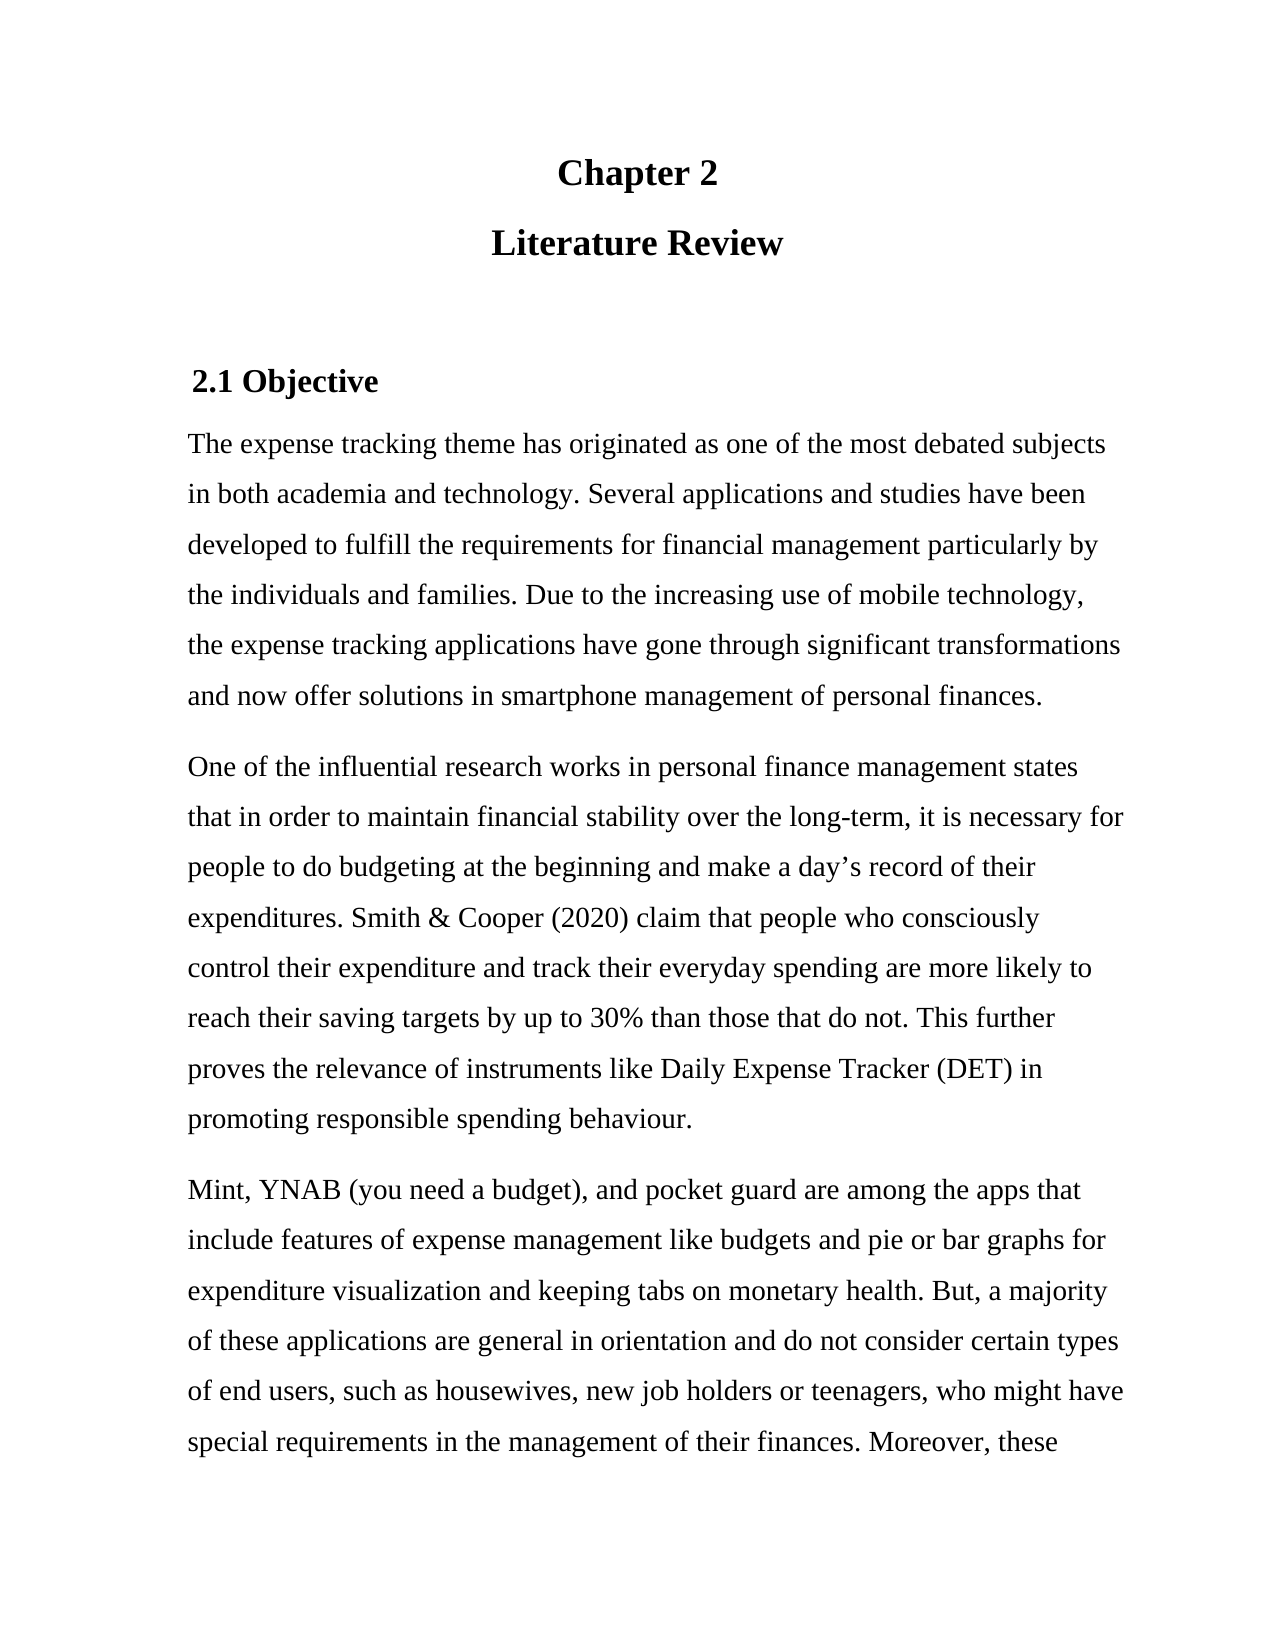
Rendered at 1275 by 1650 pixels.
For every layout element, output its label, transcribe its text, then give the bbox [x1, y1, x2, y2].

text Literature Review [150, 220, 1125, 263]
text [187, 1172, 1125, 1457]
text The expense tracking theme has originated as one of the most debated subjects in both academia and technology. Several applications and studies have been developed to fulfill the requirements for financial management particularly by the individuals and families. Due to the increasing use of mobile technology, the expense tracking applications have gone through significant transformations and now offer solutions in smartphone management of personal finances. [187, 426, 1125, 711]
text Chapter 2 [150, 150, 1125, 193]
text One of the influential research works in personal finance management states that in order to maintain financial stability over the long-term, it is necessary for people to do budgeting at the beginning and make a day’s record of their expenditures. Smith & Cooper (2020) claim that people who consciously control their expenditure and track their everyday spending are more likely to reach their saving targets by up to 30% than those that do not. This further proves the relevance of instruments like Daily Expense Tracker (DET) in promoting responsible spending behaviour. [187, 749, 1125, 1134]
text 2.1 Objective [150, 361, 1125, 399]
